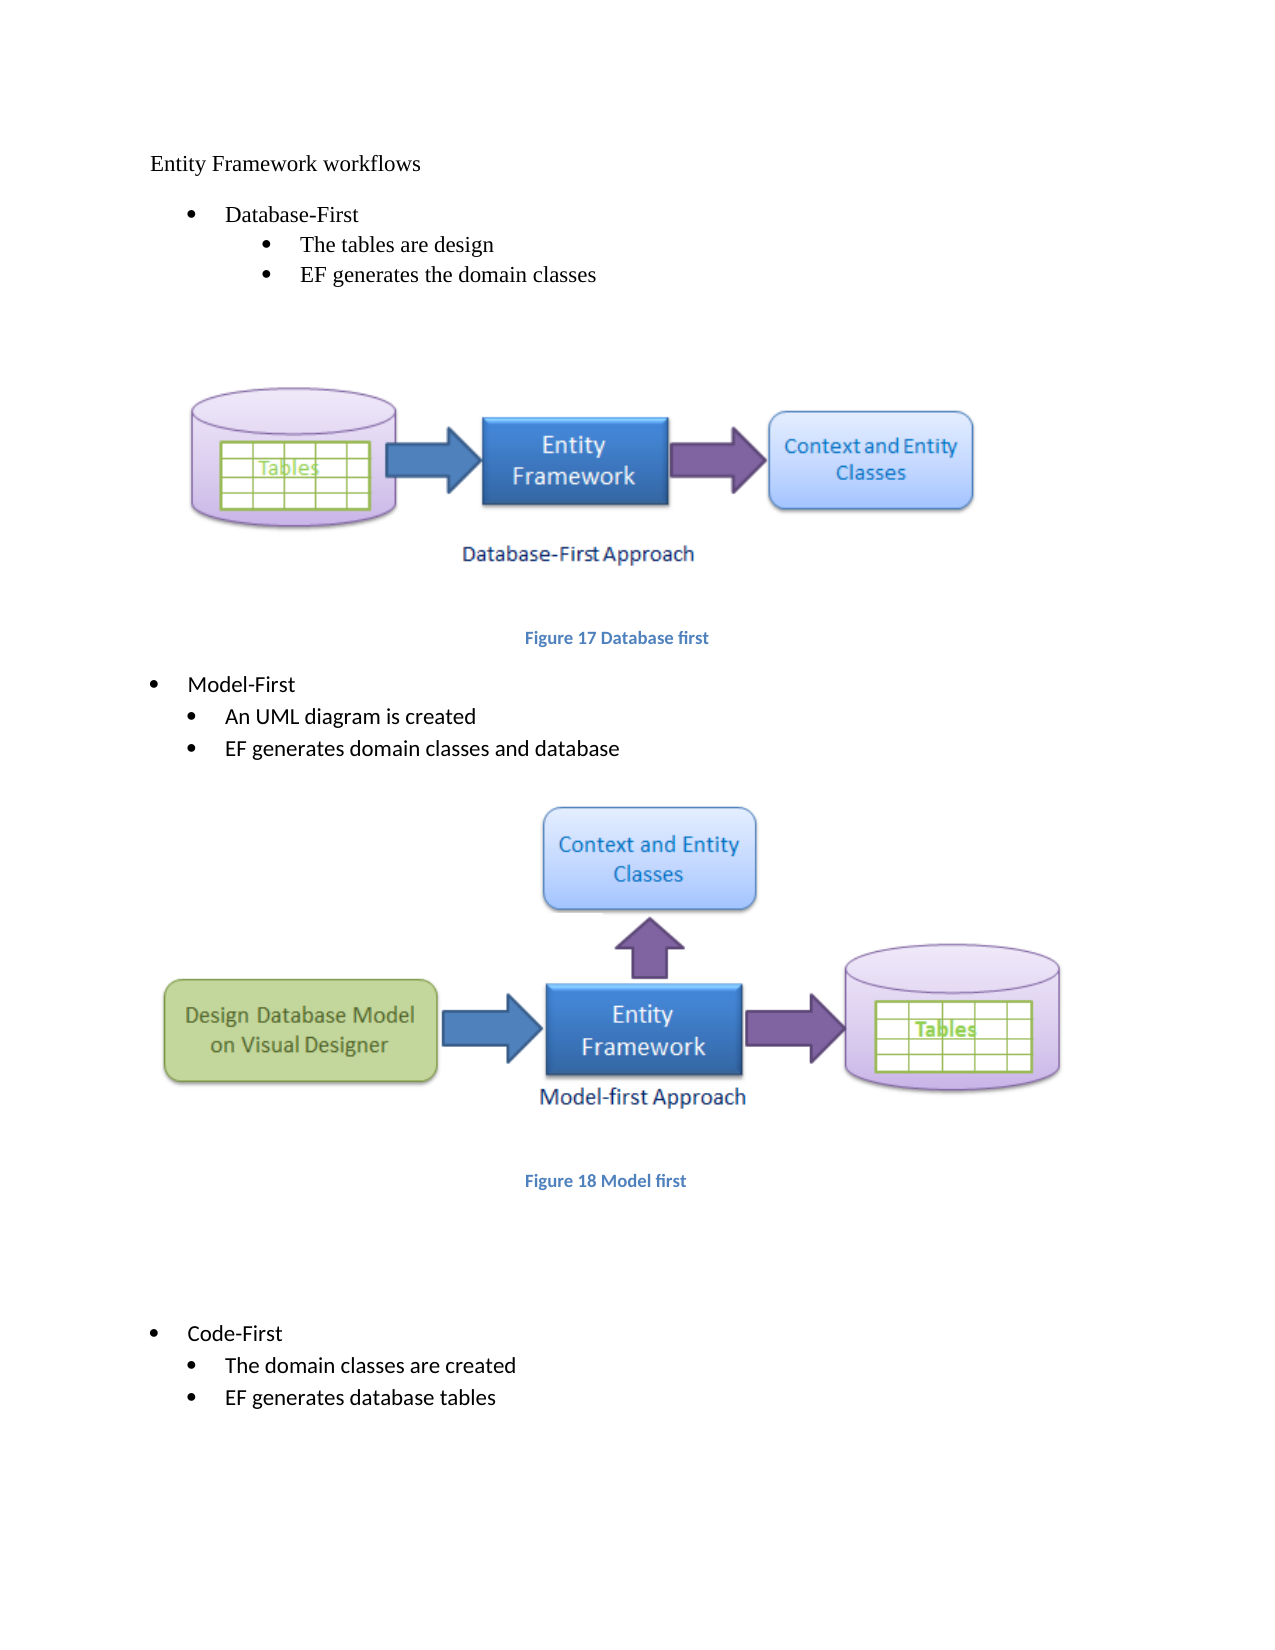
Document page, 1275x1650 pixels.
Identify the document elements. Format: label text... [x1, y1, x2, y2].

list Model-First [150, 670, 1125, 698]
list The tables are design [262, 231, 1125, 258]
list EF generates domain classes and database [187, 734, 1125, 762]
list The domain classes are created [187, 1351, 1125, 1379]
list EF generates database tables [187, 1383, 1125, 1412]
text Entity Framework workflows [150, 150, 1125, 176]
picture [157, 800, 1067, 1116]
list EF generates the domain classes [262, 261, 1125, 288]
picture [179, 383, 983, 577]
list Code-First [150, 1319, 1125, 1347]
list An UML diagram is created [187, 702, 1125, 730]
list Database-First [187, 201, 1125, 227]
